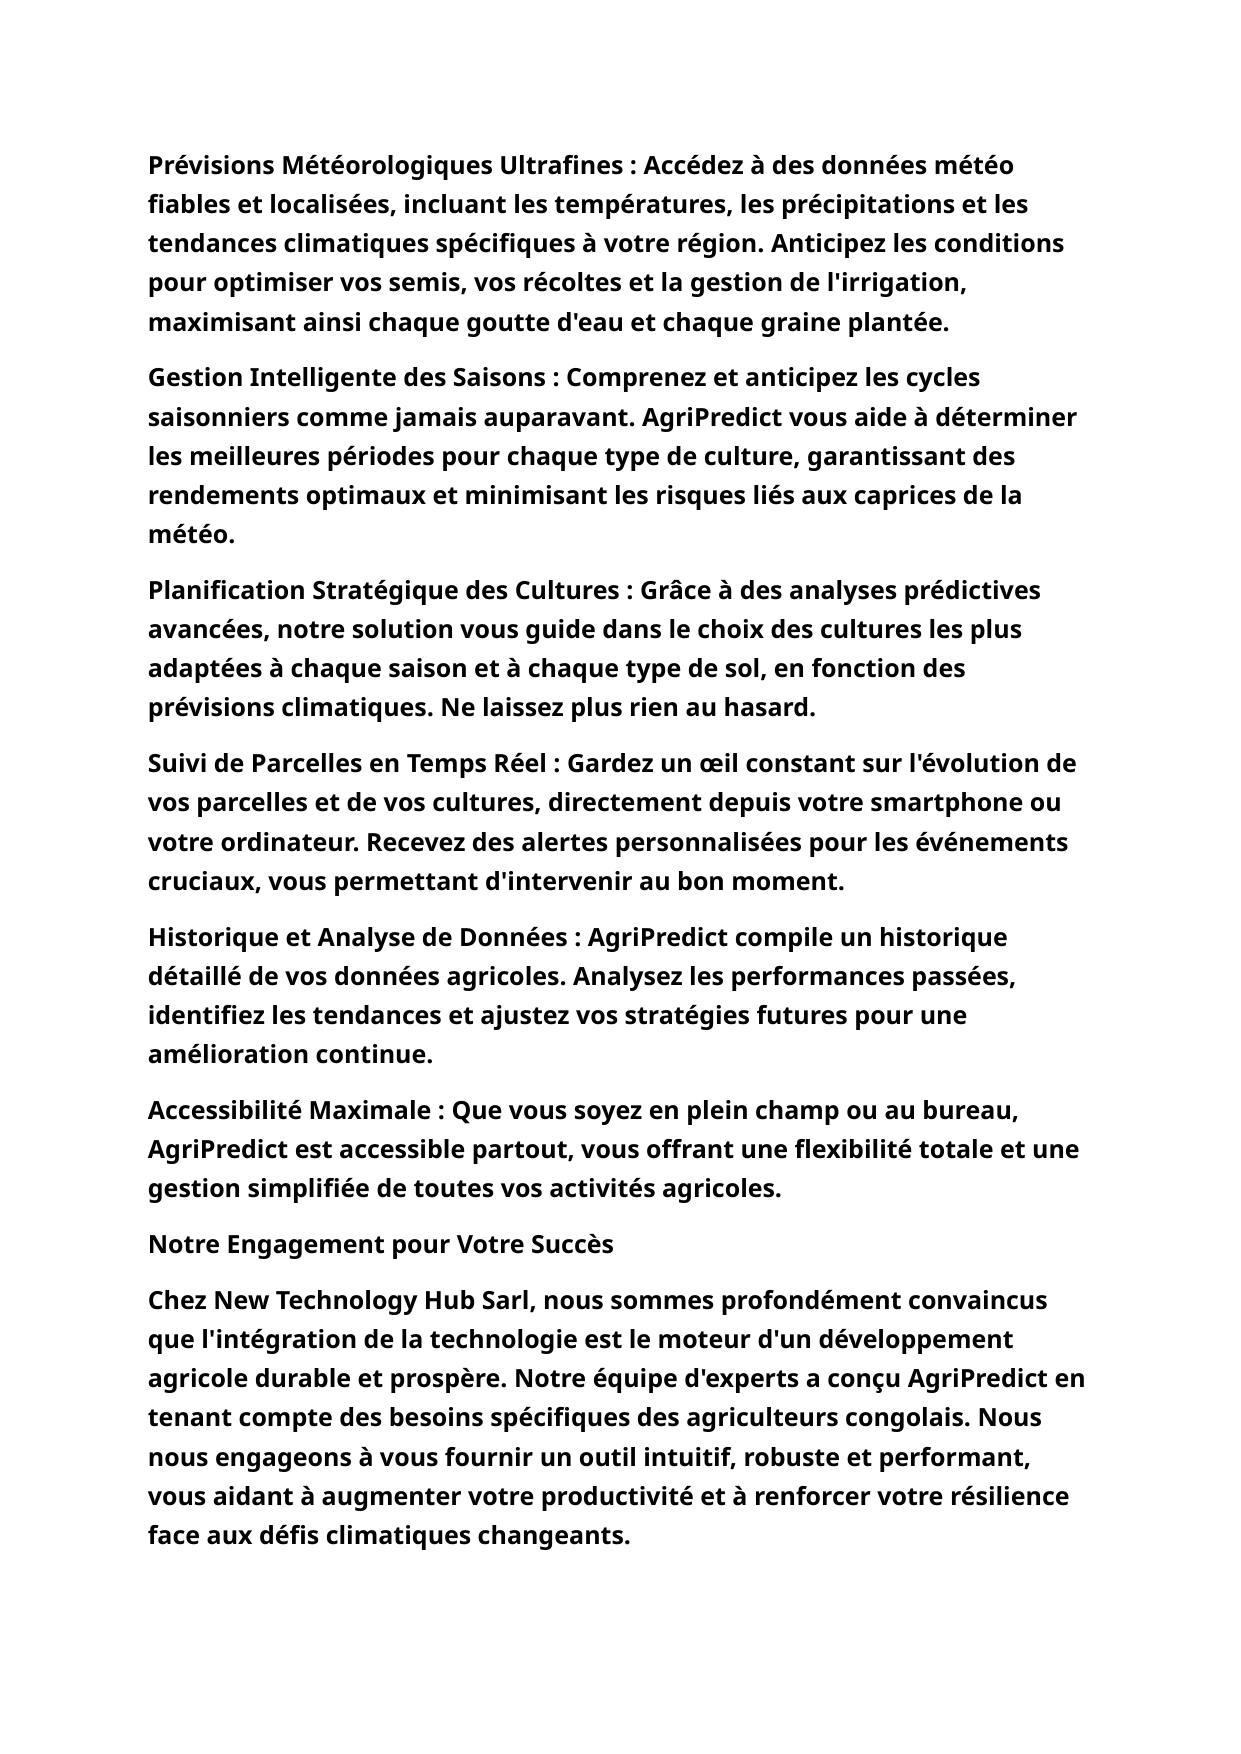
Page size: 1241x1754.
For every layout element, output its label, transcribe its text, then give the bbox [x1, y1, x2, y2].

text Gestion Intelligente des Saisons : Comprenez et anticipez les cycles saisonniers comme jamais auparavant. AgriPredict vous aide à déterminer les meilleures périodes pour chaque type de culture, garantissant des rendements optimaux et minimisant les risques liés aux caprices de la météo. [148, 360, 1093, 551]
text Chez New Technology Hub Sarl, nous sommes profondément convaincus que l'intégration de la technologie est le moteur d'un développement agricole durable et prospère. Notre équipe d'experts a conçu AgriPredict en tenant compte des besoins spécifiques des agriculteurs congolais. Nous nous engageons à vous fournir un outil intuitif, robuste et performant, vous aidant à augmenter votre productivité et à renforcer votre résilience face aux défis climatiques changeants. [148, 1283, 1093, 1552]
text Notre Engagement pour Votre Succès [148, 1227, 1093, 1261]
text Accessibilité Maximale : Que vous soyez en plein champ ou au bureau, AgriPredict est accessible partout, vous offrant une flexibilité totale et une gestion simplifiée de toutes vos activités agricoles. [148, 1093, 1093, 1205]
text Suivi de Parcelles en Temps Réel : Gardez un œil constant sur l'évolution de vos parcelles et de vos cultures, directement depuis votre smartphone ou votre ordinateur. Recevez des alertes personnalisées pour les événements cruciaux, vous permettant d'intervenir au bon moment. [148, 746, 1093, 897]
text Historique et Analyse de Données : AgriPredict compile un historique détaillé de vos données agricoles. Analysez les performances passées, identifiez les tendances et ajustez vos stratégies futures pour une amélioration continue. [148, 919, 1093, 1071]
text Planification Stratégique des Cultures : Grâce à des analyses prédictives avancées, notre solution vous guide dans le choix des cultures les plus adaptées à chaque saison et à chaque type de sol, en fonction des prévisions climatiques. Ne laissez plus rien au hasard. [148, 573, 1093, 724]
text Prévisions Météorologiques Ultrafines : Accédez à des données météo fiables et localisées, incluant les températures, les précipitations et les tendances climatiques spécifiques à votre région. Anticipez les conditions pour optimiser vos semis, vos récoltes et la gestion de l'irrigation, maximisant ainsi chaque goutte d'eau et chaque graine plantée. [148, 148, 1093, 338]
